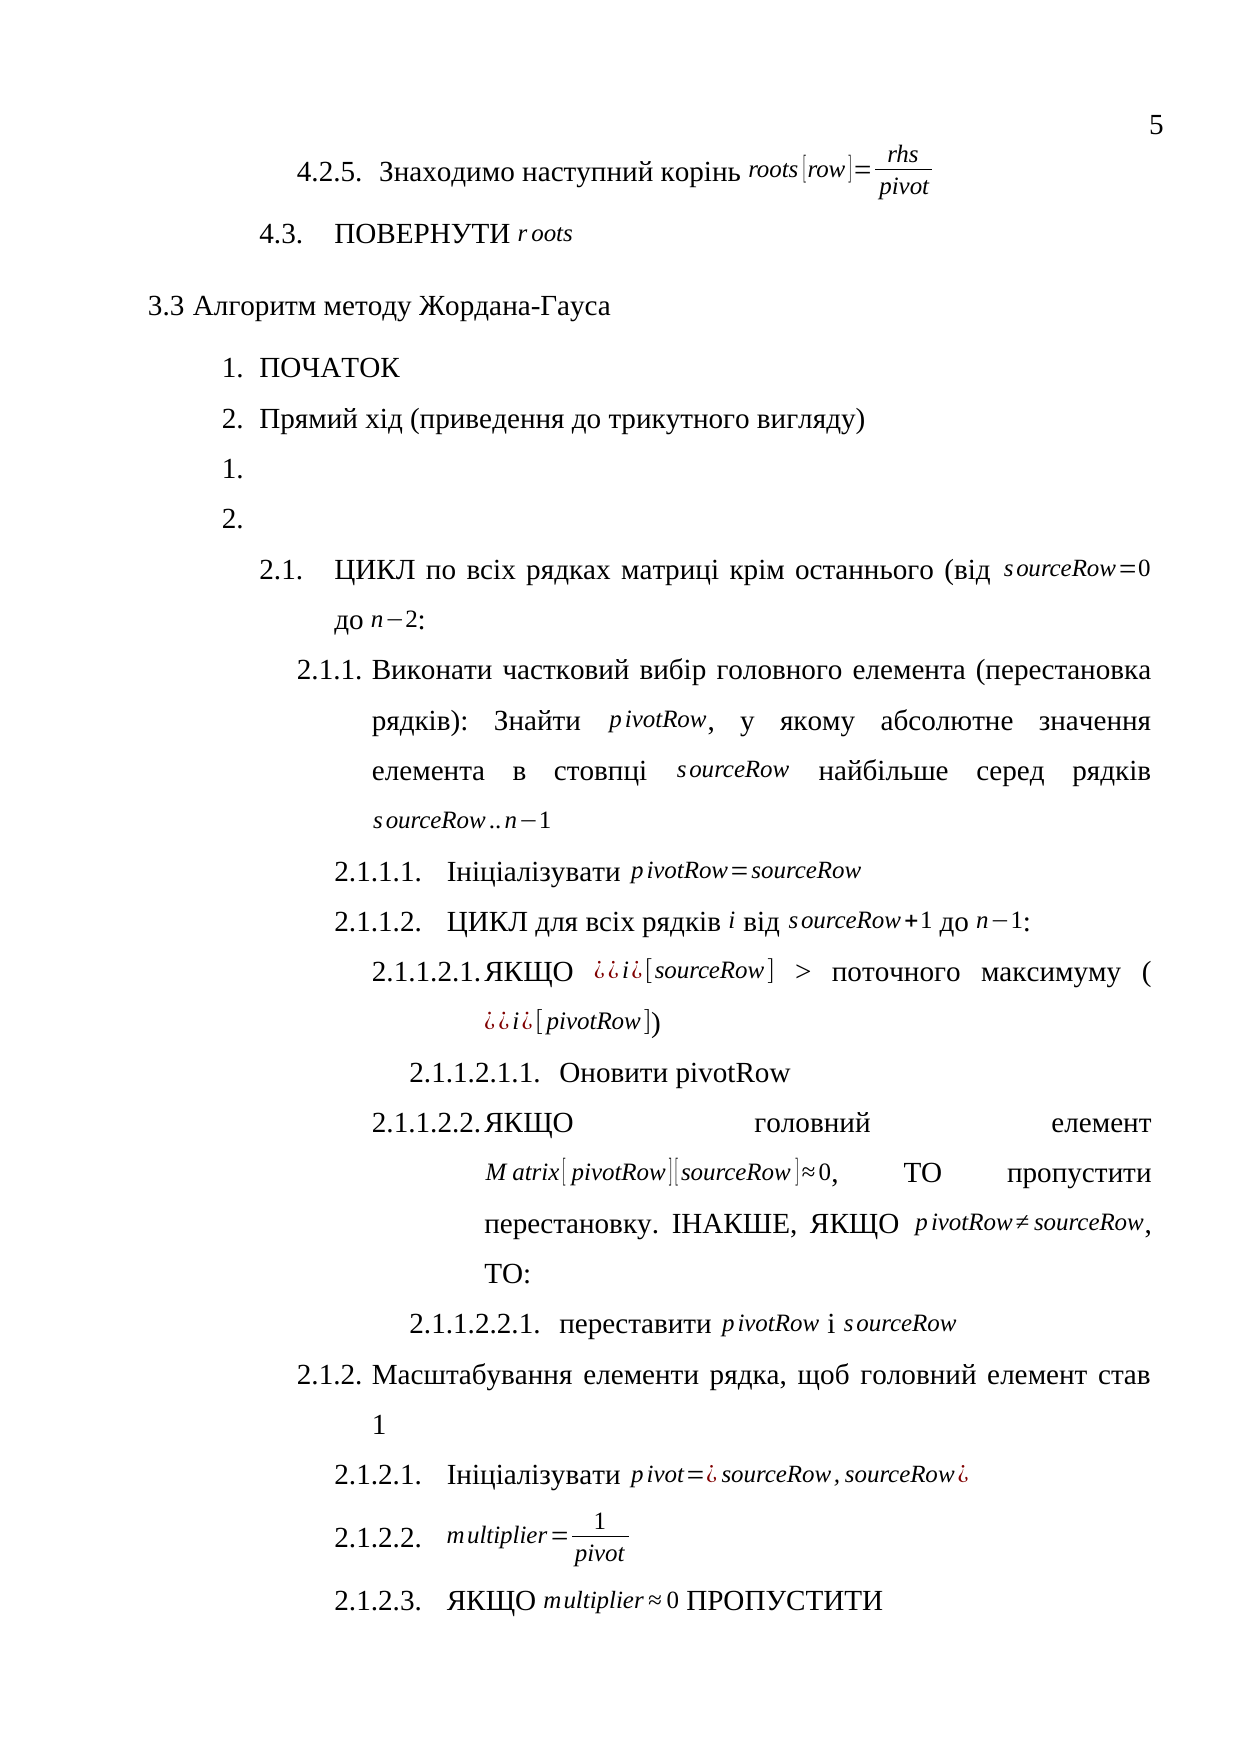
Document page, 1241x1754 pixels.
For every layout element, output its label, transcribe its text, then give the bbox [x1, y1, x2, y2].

list ЯКЩО ПРОПУСТИТИ [334, 1583, 1152, 1617]
list переставити і [409, 1307, 1152, 1340]
list ЦИКЛ для всіх рядків від до : [334, 904, 1152, 938]
list Виконати частковий вибір головного елемента (перестановка рядків): Знайти , у якому абсолютне значення елемента в стовпці найбільше серед рядків [297, 652, 1152, 837]
list Масштабування елементи рядка, щоб головний елемент став 1 [297, 1357, 1152, 1441]
list ПОЧАТОК [222, 351, 1152, 384]
list ЯКЩО > поточного максимуму () [372, 954, 1152, 1038]
list Знаходимо наступний корінь [297, 141, 1152, 200]
list ЦИКЛ по всіх рядках матриці крім останнього (від до : [259, 552, 1152, 636]
list ЯКЩО головний елемент , ТО пропустити перестановку. ІНАКШЕ, ЯКЩО , ТО: [372, 1105, 1152, 1290]
list Ініціалізувати [334, 1457, 1152, 1491]
list Оновити pivotRow [409, 1055, 1152, 1088]
list Ініціалізувати [334, 854, 1152, 887]
list ПОВЕРНУТИ [259, 217, 1152, 250]
list Прямий хід (приведення до трикутного вигляду) [222, 401, 1152, 434]
subtitle Алгоритм методу Жордана-Гауса [148, 288, 1152, 321]
